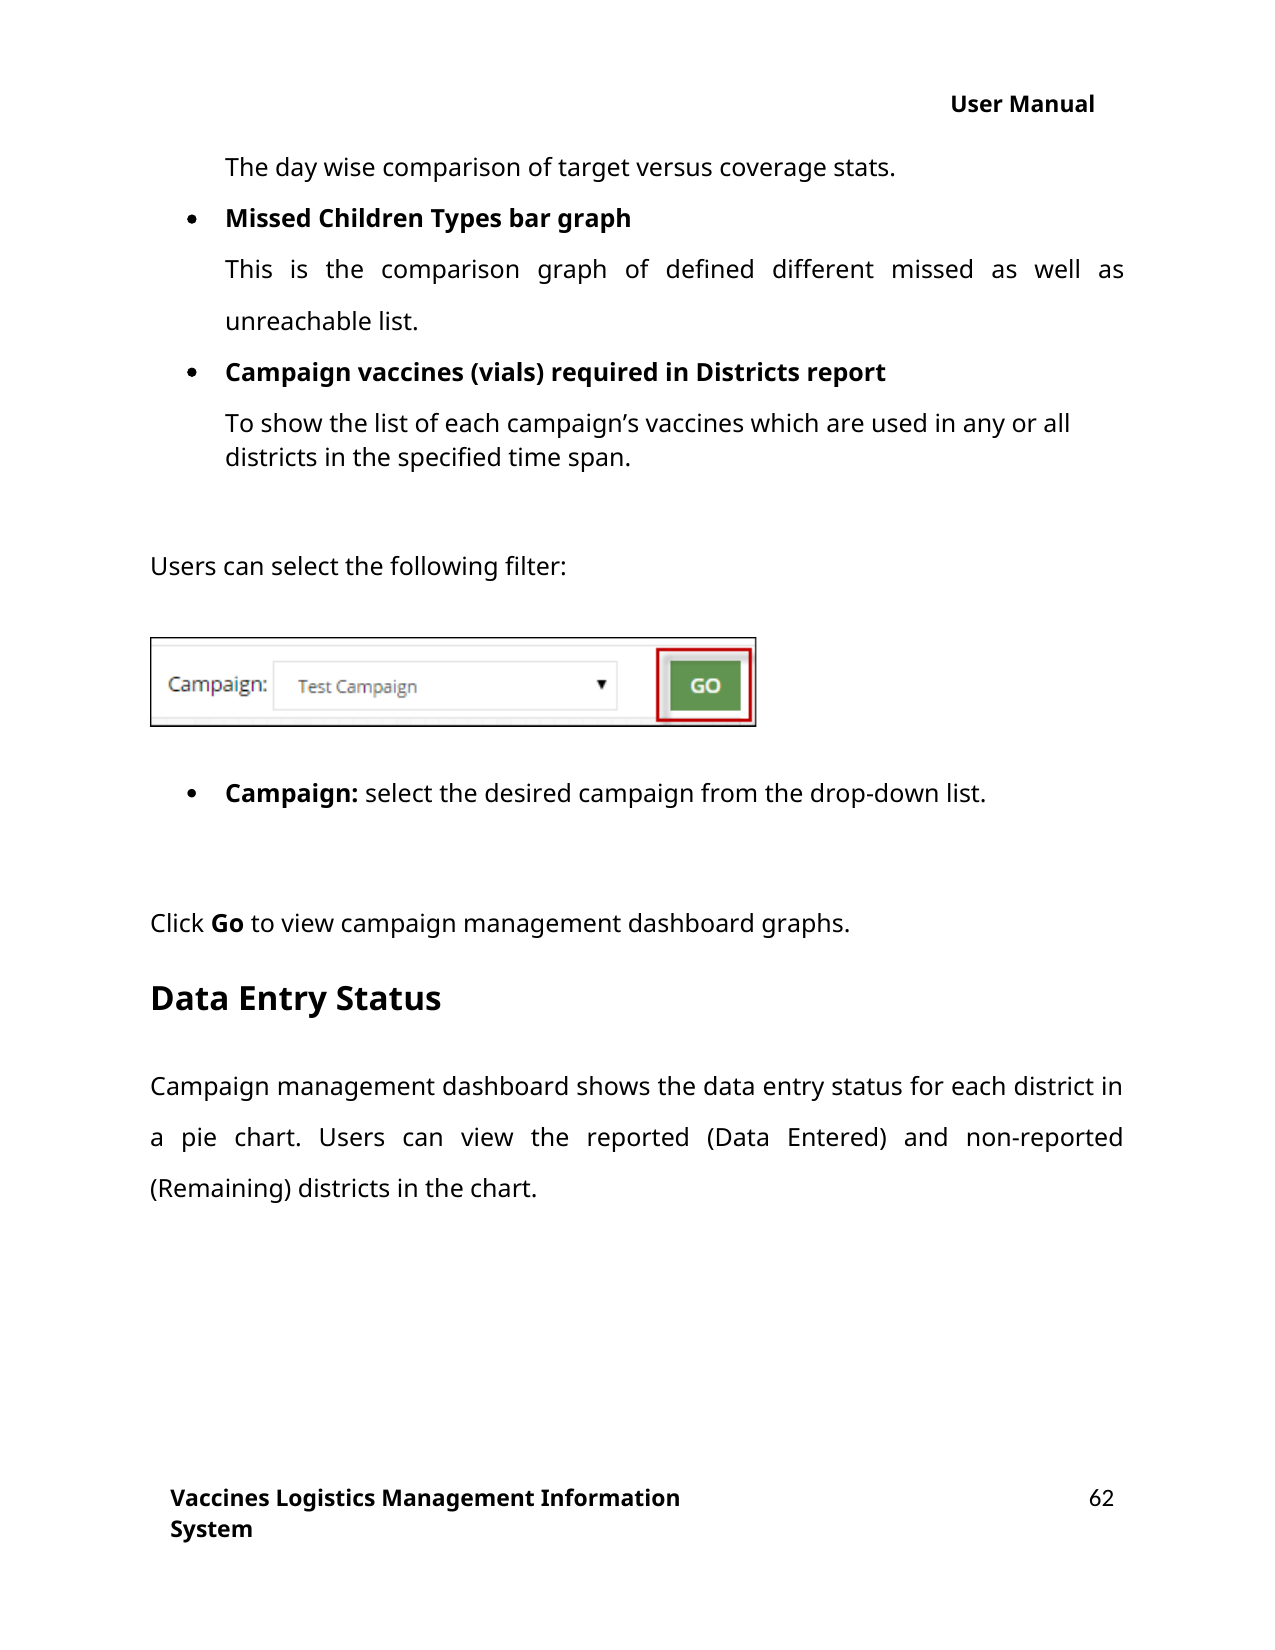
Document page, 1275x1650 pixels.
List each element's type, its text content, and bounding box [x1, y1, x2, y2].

list Missed Children Types bar graph [187, 201, 1125, 235]
list To show the list of each campaign’s vaccines which are used in any or all districts in the specified time span. [225, 405, 1095, 473]
text Click Go to view campaign management dashboard graphs. [150, 906, 1125, 940]
list Campaign vaccines (vials) required in Districts report [187, 354, 1125, 388]
list Campaign: select the desired campaign from the drop-down list. [187, 776, 1095, 810]
list The day wise comparison of target versus coverage stats. [225, 150, 1125, 184]
list Users can select the following filter: [150, 549, 1095, 583]
list This is the comparison graph of defined different missed as well as unreachable list. [225, 252, 1125, 337]
picture [150, 637, 757, 727]
text Campaign management dashboard shows the data entry status for each district in a pie chart. Users can view the reported (Data Entered) and non-reported (Remaining) districts in the chart. [150, 1068, 1125, 1204]
text Data Entry Status [150, 975, 1125, 1021]
